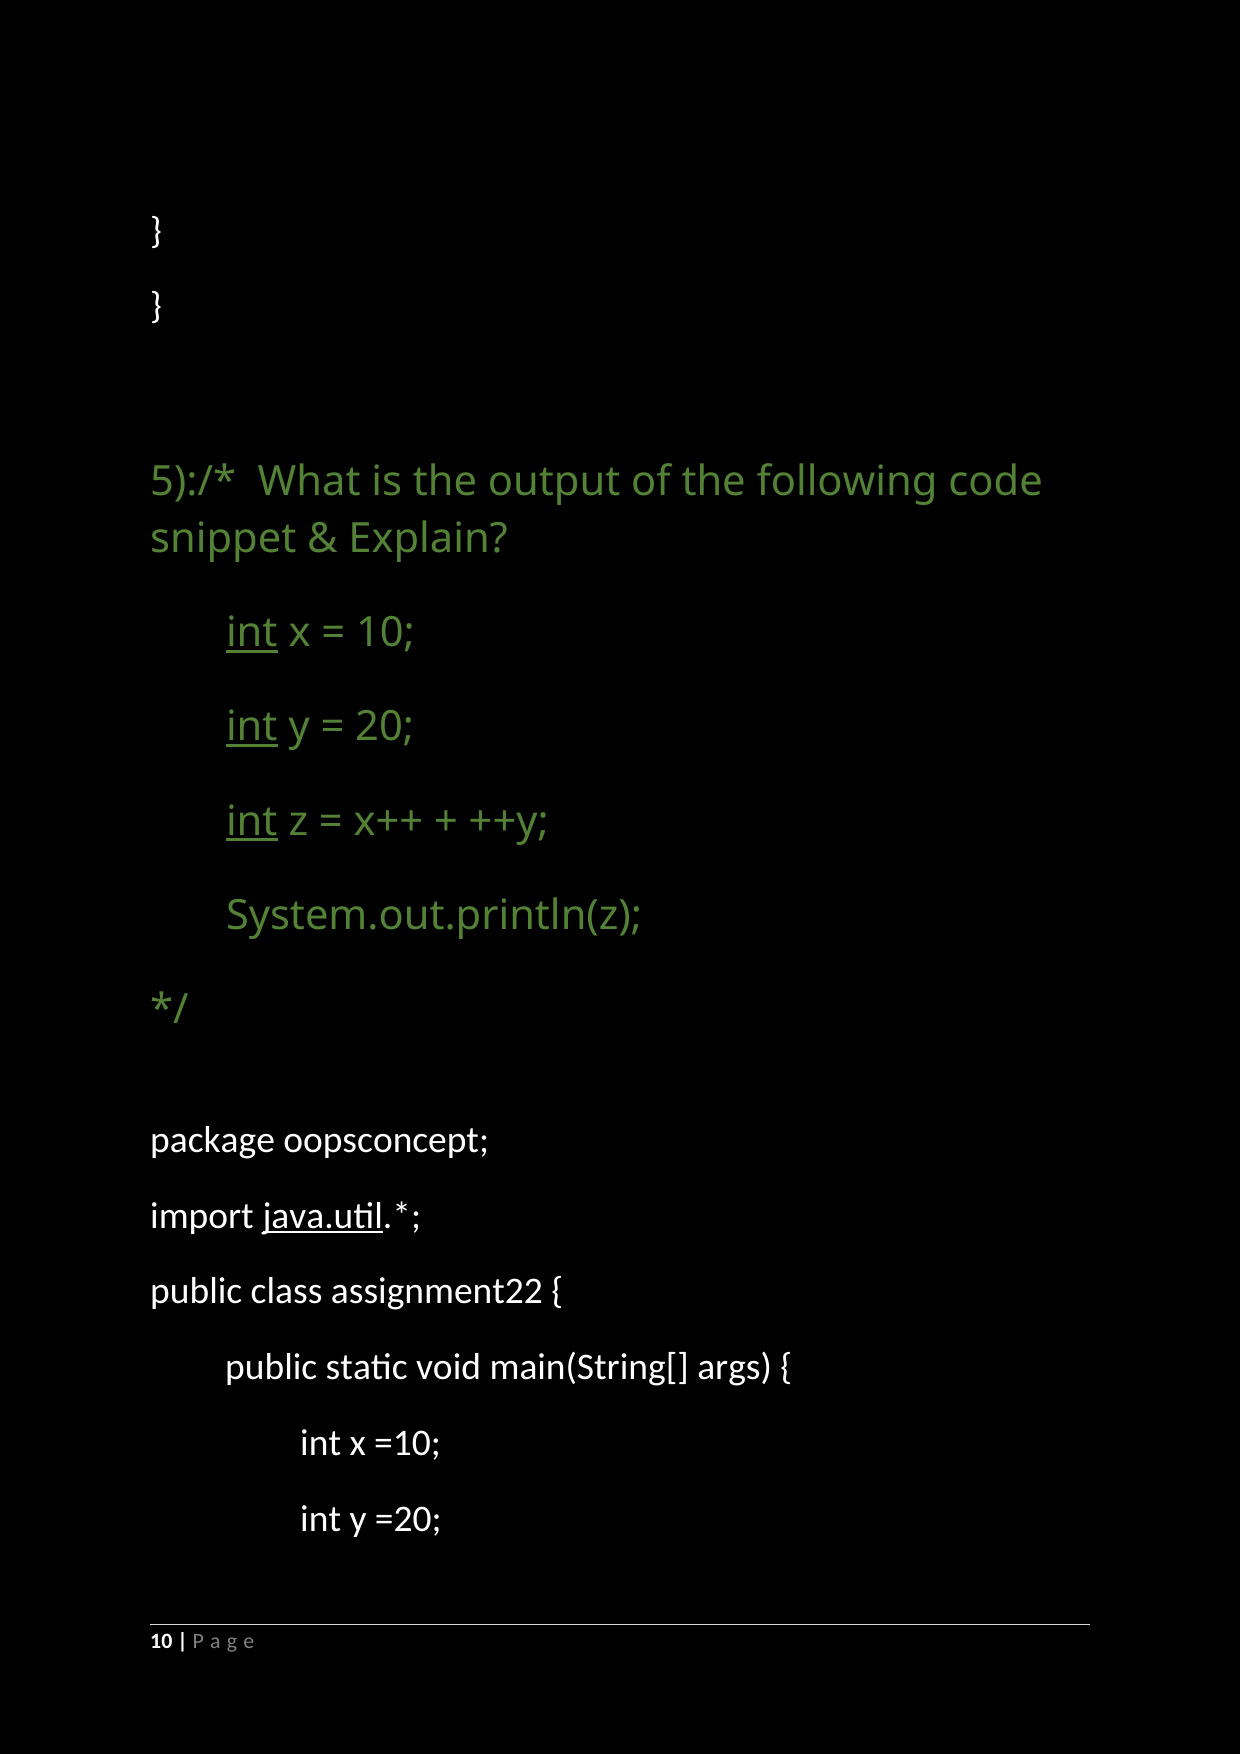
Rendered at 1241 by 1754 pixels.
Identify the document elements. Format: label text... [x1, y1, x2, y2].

text import java.util.*; [150, 1192, 1090, 1237]
subtitle */ [150, 979, 1090, 1036]
subtitle int y = 20; [150, 696, 1090, 753]
subtitle System.out.println(z); [150, 885, 1090, 941]
text int y =20; [150, 1495, 1090, 1541]
subtitle int x = 10; [150, 602, 1090, 659]
subtitle int z = x++ + ++y; [150, 790, 1090, 847]
text package oopsconcept; [150, 1116, 1090, 1162]
subtitle 5):/* What is the output of the following code snippet & Explain? [150, 451, 1090, 564]
text } [150, 282, 1090, 328]
text public class assignment22 { [150, 1267, 1090, 1313]
text public static void main(String[] args) { [150, 1343, 1090, 1389]
text } [150, 207, 1090, 252]
text int x =10; [150, 1419, 1090, 1465]
